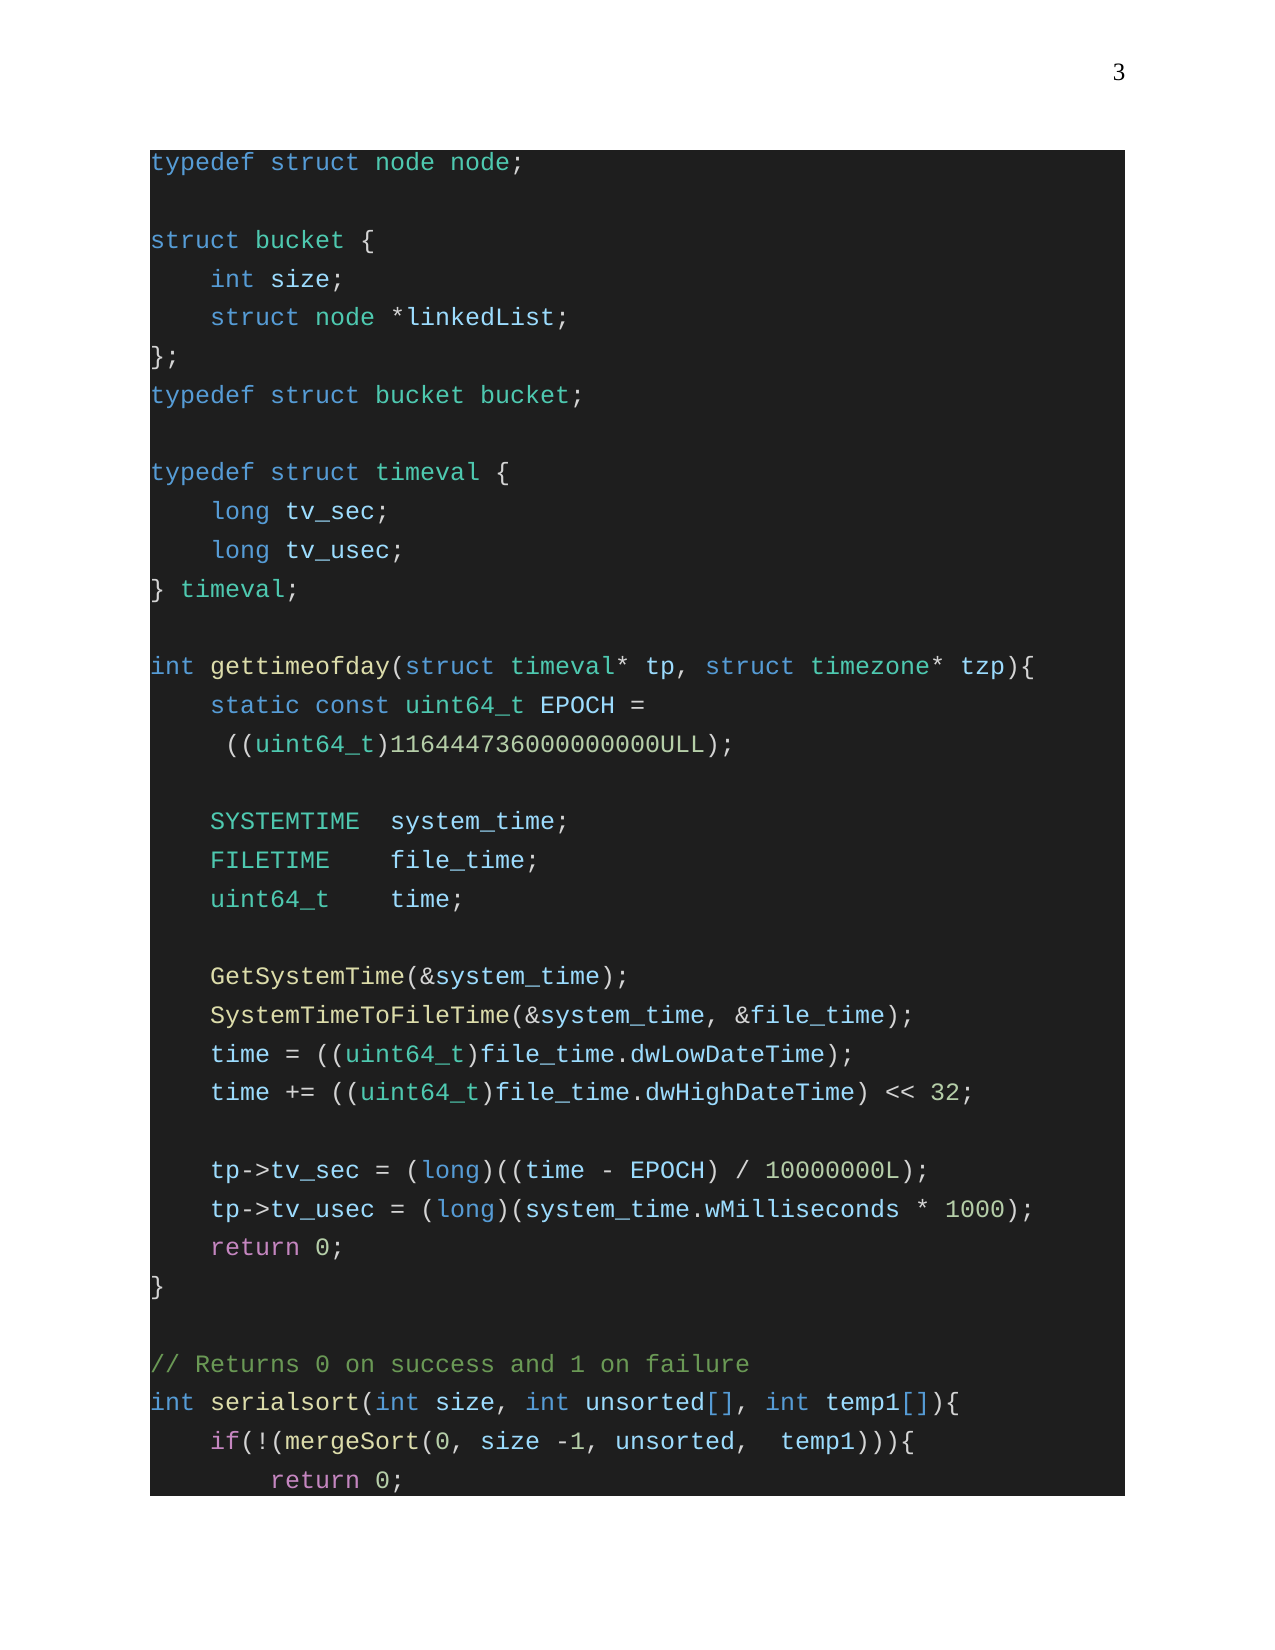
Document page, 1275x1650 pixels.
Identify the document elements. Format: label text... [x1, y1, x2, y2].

text }; [150, 344, 1125, 372]
text typedef struct bucket bucket; [150, 382, 1125, 411]
text tp->tv_usec = (long)(system_time.wMilliseconds * 1000); [150, 1196, 1125, 1224]
text int serialsort(int size, int unsorted[], int temp1[]){ [150, 1390, 1125, 1418]
text return 0; [150, 1235, 1125, 1263]
text GetSystemTime(&system_time); [150, 964, 1125, 992]
text time += ((uint64_t)file_time.dwHighDateTime) << 32; [150, 1080, 1125, 1108]
text FILETIME file_time; [150, 847, 1125, 876]
text struct node *linkedList; [150, 305, 1125, 333]
text tp->tv_sec = (long)((time - EPOCH) / 10000000L); [150, 1157, 1125, 1186]
text return 0; [150, 1467, 1125, 1496]
text uint64_t time; [150, 886, 1125, 914]
text int size; [150, 266, 1125, 294]
text typedef struct node node; [150, 150, 1125, 178]
text if(!(mergeSort(0, size -1, unsorted, temp1))){ [150, 1429, 1125, 1457]
text long tv_usec; [150, 537, 1125, 566]
text SYSTEMTIME system_time; [150, 809, 1125, 837]
text } [150, 1274, 1125, 1302]
text SystemTimeToFileTime(&system_time, &file_time); [150, 1002, 1125, 1031]
text struct bucket { [150, 227, 1125, 256]
text int gettimeofday(struct timeval* tp, struct timezone* tzp){ [150, 654, 1125, 682]
text typedef struct timeval { [150, 460, 1125, 488]
text long tv_sec; [150, 499, 1125, 527]
text time = ((uint64_t)file_time.dwLowDateTime); [150, 1041, 1125, 1069]
text } timeval; [150, 576, 1125, 604]
text // Returns 0 on success and 1 on failure [150, 1351, 1125, 1379]
text static const uint64_t EPOCH = ((uint64_t)116444736000000000ULL); [150, 692, 1125, 759]
